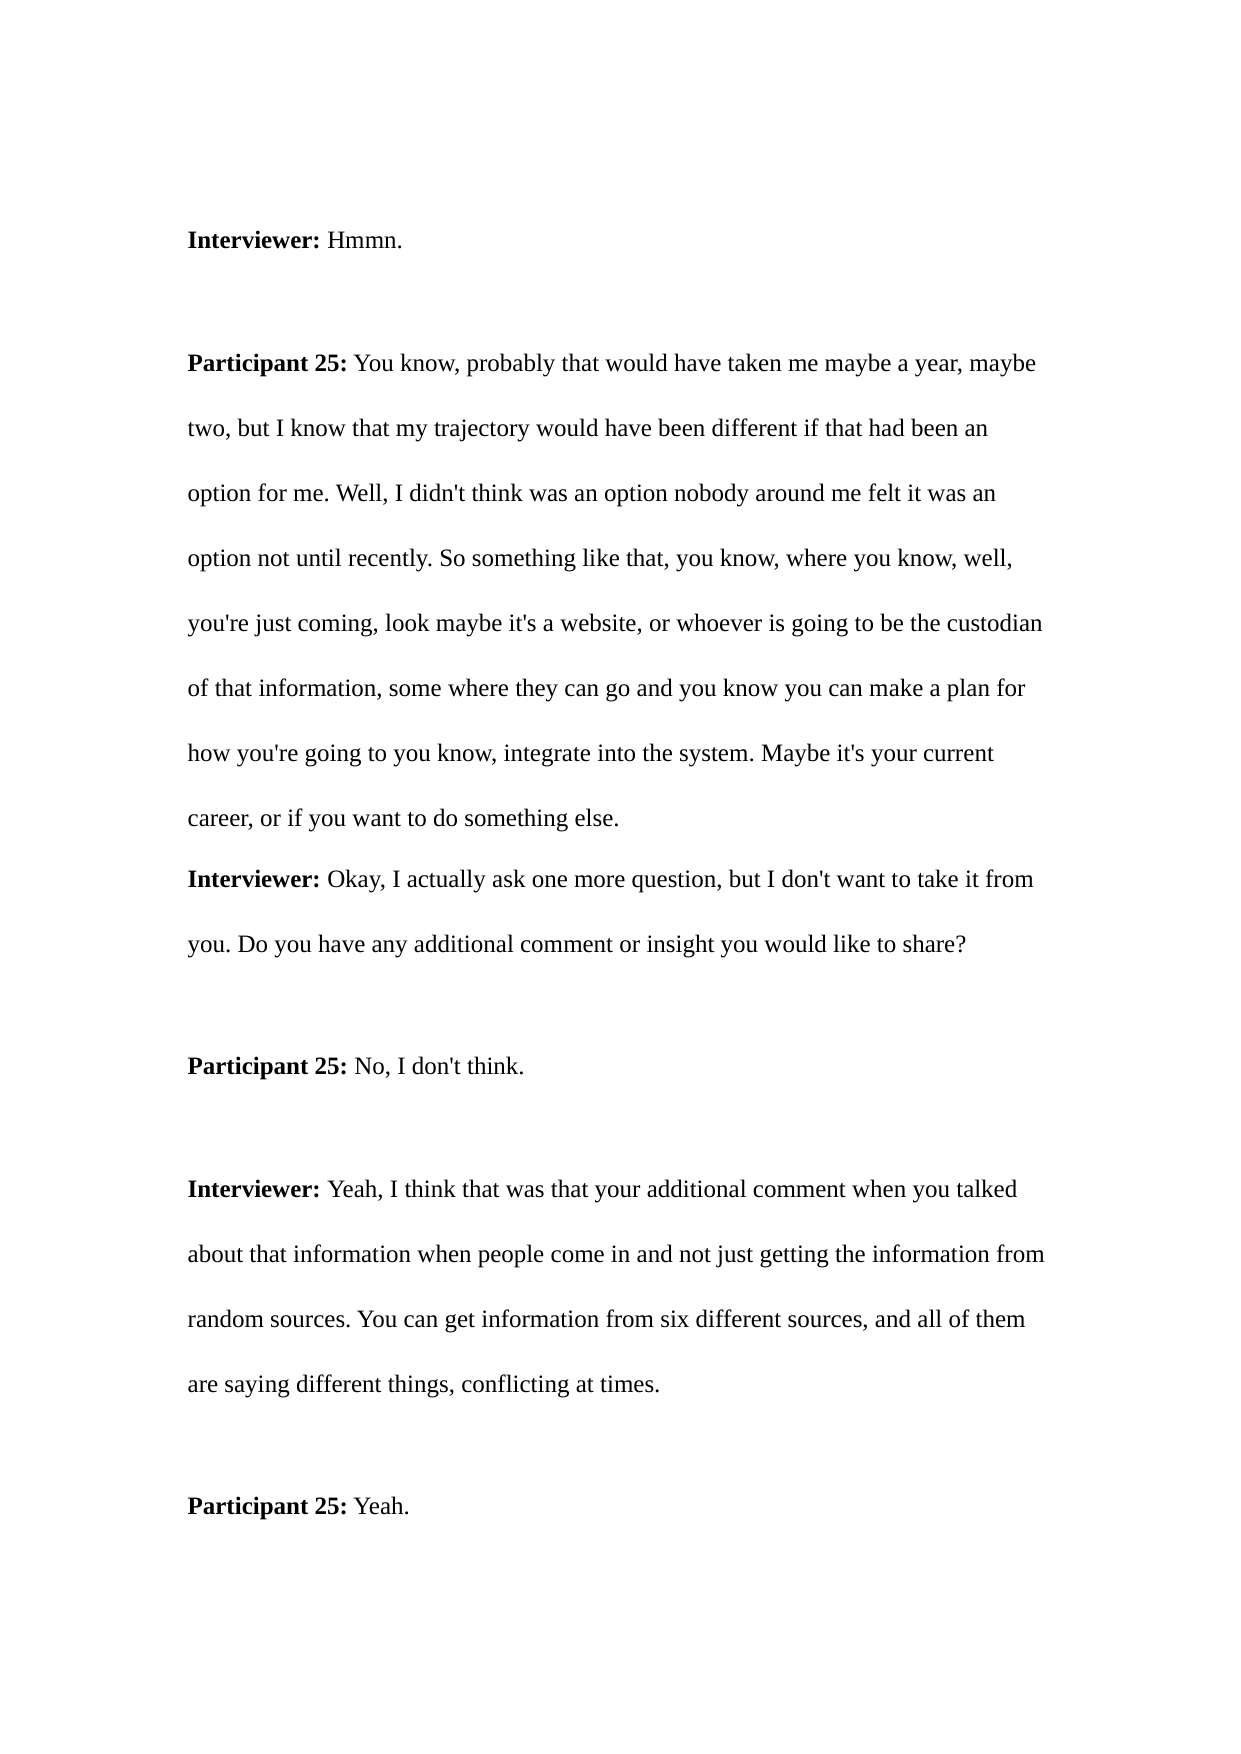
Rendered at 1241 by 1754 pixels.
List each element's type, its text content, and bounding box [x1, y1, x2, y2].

text Interviewer: Yeah, I think that was that your additional comment when you talked about that information when people come in and not just getting the information from random sources. You can get information from six different sources, and all of them are saying different things, conflicting at times. [187, 1172, 1053, 1399]
text Participant 25: You know, probably that would have taken me maybe a year, maybe two, but I know that my trajectory would have been different if that had been an option for me. Well, I didn't think was an option nobody around me felt it was an option not until recently. So something like that, you know, where you know, well, you're just coming, look maybe it's a website, or whoever is going to be the custodian of that information, some where they can go and you know you can make a plan for how you're going to you know, integrate into the system. Maybe it's your current career, or if you want to do something else. [187, 346, 1053, 833]
text Interviewer: Okay, I actually ask one more question, but I don't want to take it from you. Do you have any additional comment or insight you would like to share? [187, 862, 1053, 959]
text Interviewer: Hmmn. [187, 223, 1053, 256]
text Participant 25: No, I don't think. [187, 1049, 1053, 1082]
text Participant 25: Yeah. [187, 1489, 1053, 1522]
